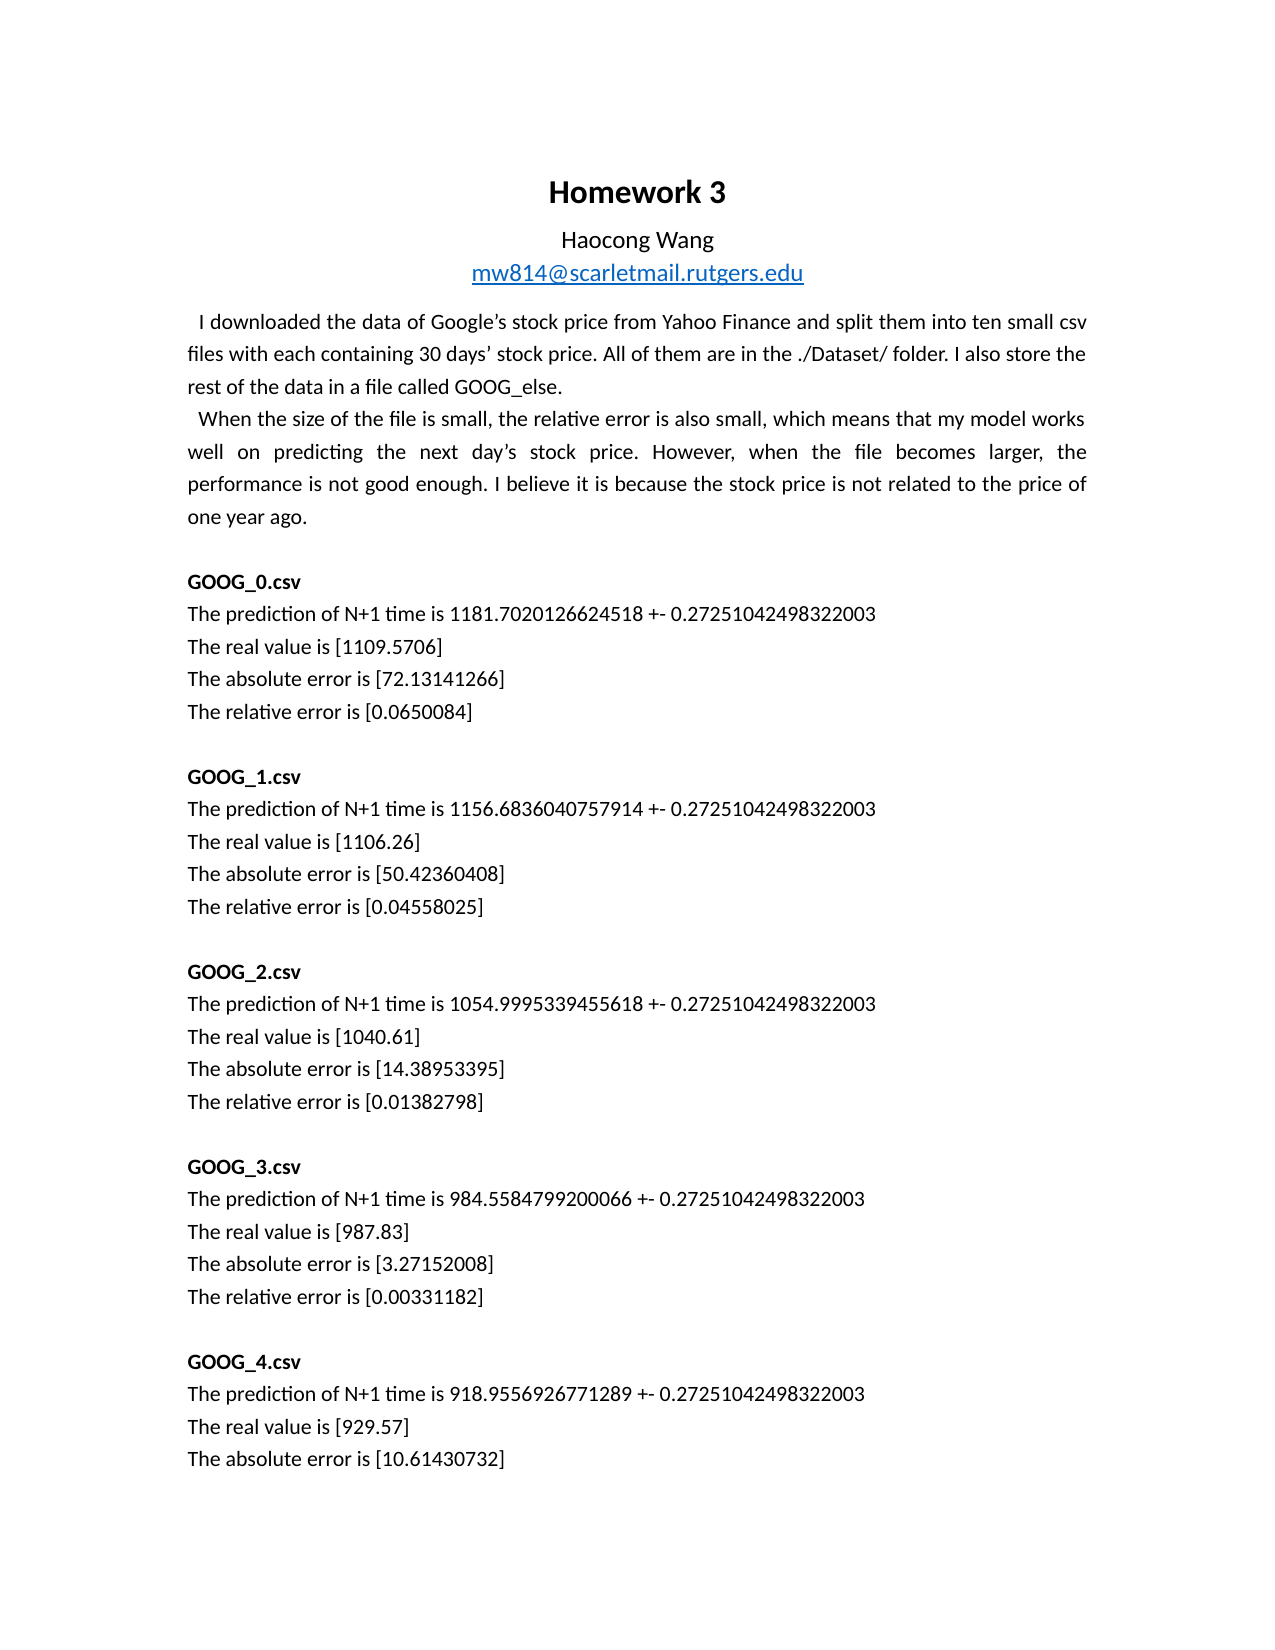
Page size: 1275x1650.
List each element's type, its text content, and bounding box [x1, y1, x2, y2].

text GOOG_4.csv [187, 1345, 1087, 1377]
text GOOG_1.csv [187, 760, 1087, 792]
text The relative error is [0.00331182] [187, 1280, 1087, 1312]
text The relative error is [0.0650084] [187, 695, 1087, 727]
text mw814@scarletmail.rutgers.edu [187, 256, 1087, 289]
text The prediction of N+1 time is 918.9556926771289 +- 0.27251042498322003 [187, 1377, 1087, 1410]
text The absolute error is [14.38953395] [187, 1052, 1087, 1085]
text GOOG_2.csv [187, 955, 1087, 987]
text The prediction of N+1 time is 1181.7020126624518 +- 0.27251042498322003 [187, 597, 1087, 630]
text The prediction of N+1 time is 1054.9995339455618 +- 0.27251042498322003 [187, 987, 1087, 1020]
text The prediction of N+1 time is 984.5584799200066 +- 0.27251042498322003 [187, 1182, 1087, 1215]
text GOOG_3.csv [187, 1150, 1087, 1182]
text I downloaded the data of Google’s stock price from Yahoo Finance and split them into ten small csv files with each containing 30 days’ stock price. All of them are in the ./Dataset/ folder. I also store the rest of the data in a file called GOOG_else. [187, 305, 1087, 402]
text GOOG_0.csv [187, 565, 1087, 597]
text The absolute error is [50.42360408] [187, 857, 1087, 890]
text The absolute error is [72.13141266] [187, 662, 1087, 695]
text The real value is [987.83] [187, 1215, 1087, 1247]
text The real value is [1106.26] [187, 825, 1087, 857]
text When the size of the file is small, the relative error is also small, which means that my model works well on predicting the next day’s stock price. However, when the file becomes larger, the performance is not good enough. I believe it is because the stock price is not related to the price of one year ago. [187, 402, 1087, 532]
text Haocong Wang [187, 224, 1087, 256]
text The relative error is [0.01382798] [187, 1085, 1087, 1117]
text The prediction of N+1 time is 1156.6836040757914 +- 0.27251042498322003 [187, 792, 1087, 825]
text The absolute error is [10.61430732] [187, 1442, 1087, 1475]
text Homework 3 [187, 159, 1087, 224]
text The real value is [1109.5706] [187, 630, 1087, 662]
text The relative error is [0.04558025] [187, 890, 1087, 922]
text The absolute error is [3.27152008] [187, 1247, 1087, 1280]
text The real value is [929.57] [187, 1410, 1087, 1442]
text The real value is [1040.61] [187, 1020, 1087, 1052]
